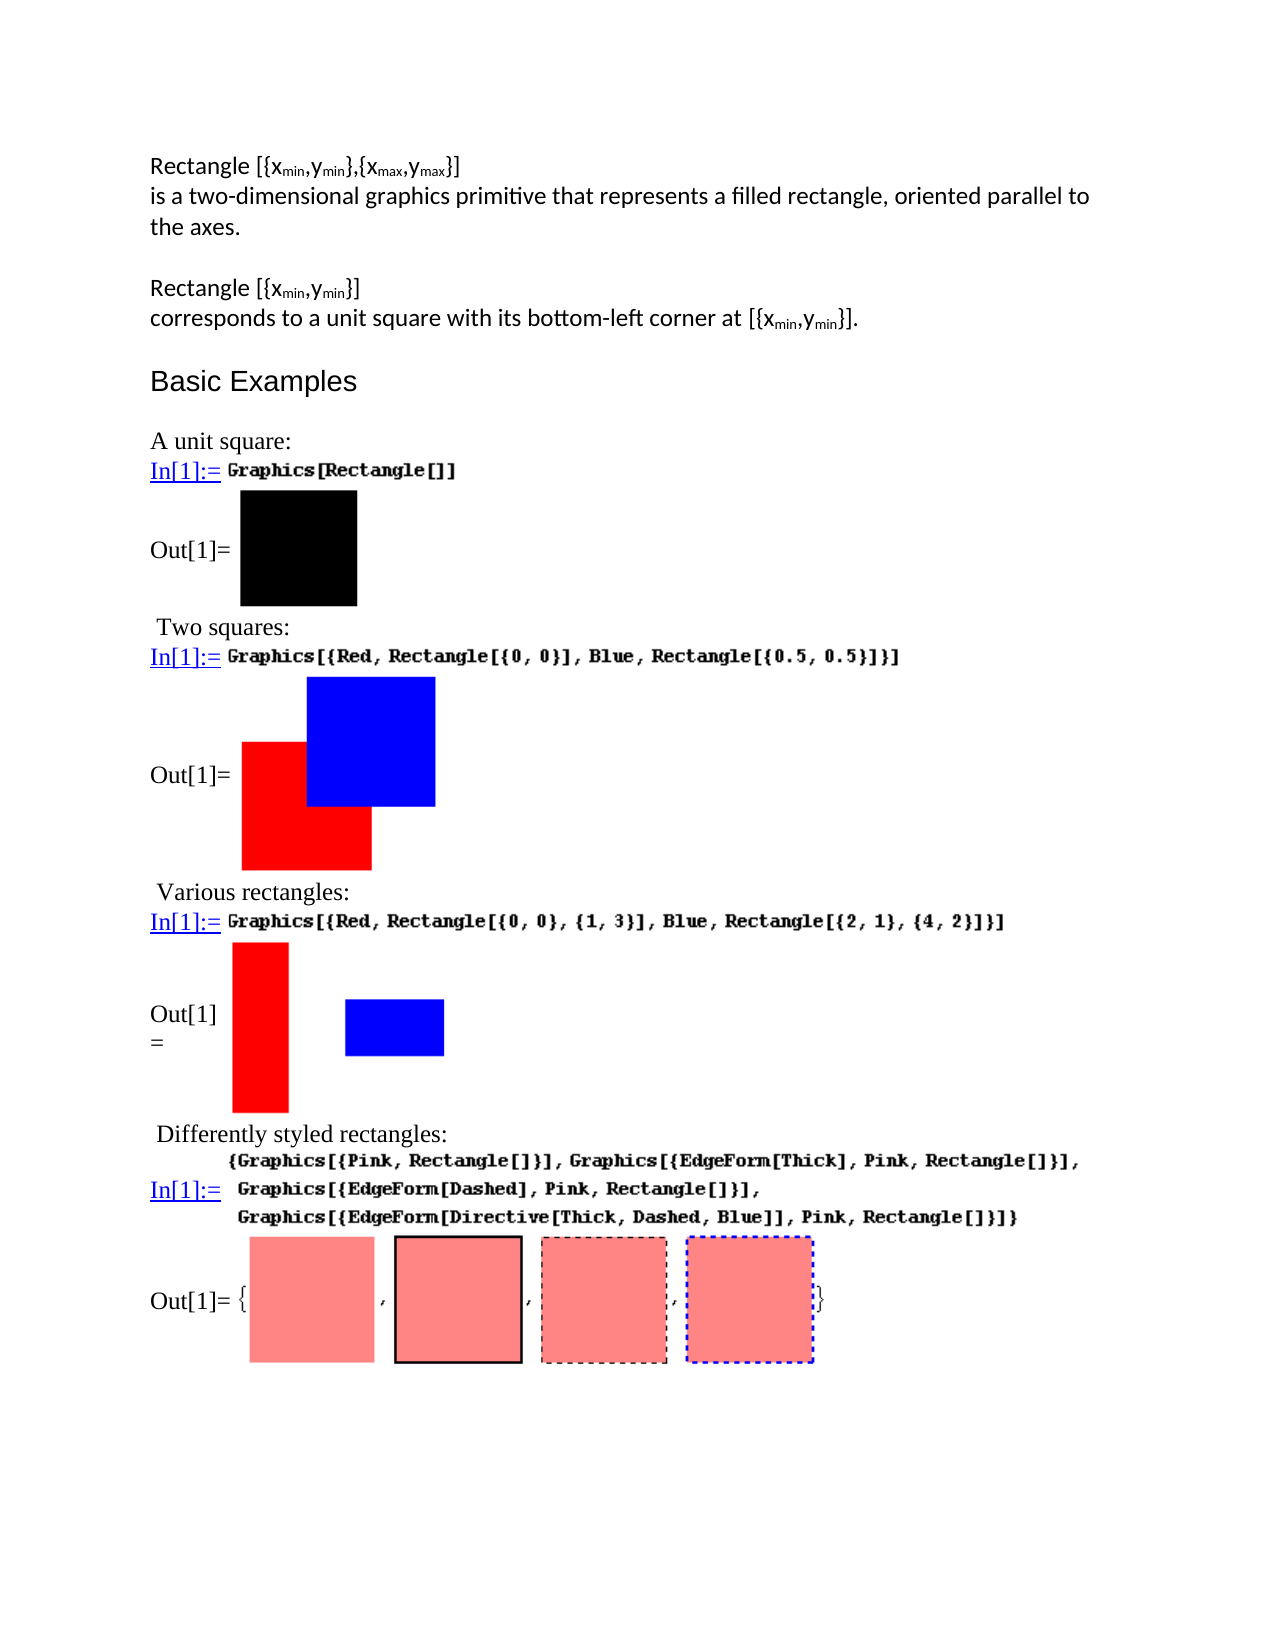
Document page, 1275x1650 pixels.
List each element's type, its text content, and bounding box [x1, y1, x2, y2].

table_header In[1]:= [149, 1148, 227, 1232]
table_header [237, 1232, 836, 1369]
table_header Out[1]= [149, 938, 227, 1119]
picture [228, 939, 445, 1118]
table_header [227, 1148, 1091, 1232]
table_header Out[1]= [149, 1232, 237, 1369]
table_header In[1]:= [149, 640, 227, 672]
table_header Out[1]= [149, 487, 237, 612]
picture [238, 673, 440, 876]
table_header Out[1]= [149, 672, 237, 877]
text Differently styled rectangles: [150, 1119, 1125, 1147]
table_header [237, 672, 451, 877]
picture [238, 1233, 825, 1368]
table_header [227, 640, 910, 672]
text Two squares: [150, 612, 1125, 640]
table_header [227, 455, 469, 487]
text Various rectangles: [150, 877, 1125, 906]
table_header In[1]:= [149, 455, 227, 487]
picture [228, 643, 901, 669]
table_header In[1]:= [149, 906, 227, 937]
picture [228, 457, 459, 483]
picture [228, 908, 1006, 934]
text Rectangle [{xmin,ymin}] corresponds to a unit square with its bottom-left corner at [{xmin,ymin}]. [150, 272, 1125, 333]
text Rectangle [{xmin,ymin},{xmax,ymax}] is a two-dimensional graphics primitive that represents a filled rectangle, oriented parallel to the axes. [150, 150, 1125, 242]
table_header [227, 906, 1016, 937]
text Basic Examples [150, 364, 1125, 397]
picture [228, 1149, 1081, 1231]
text A unit square: [150, 426, 1125, 455]
table_header [237, 487, 370, 612]
picture [238, 488, 361, 610]
